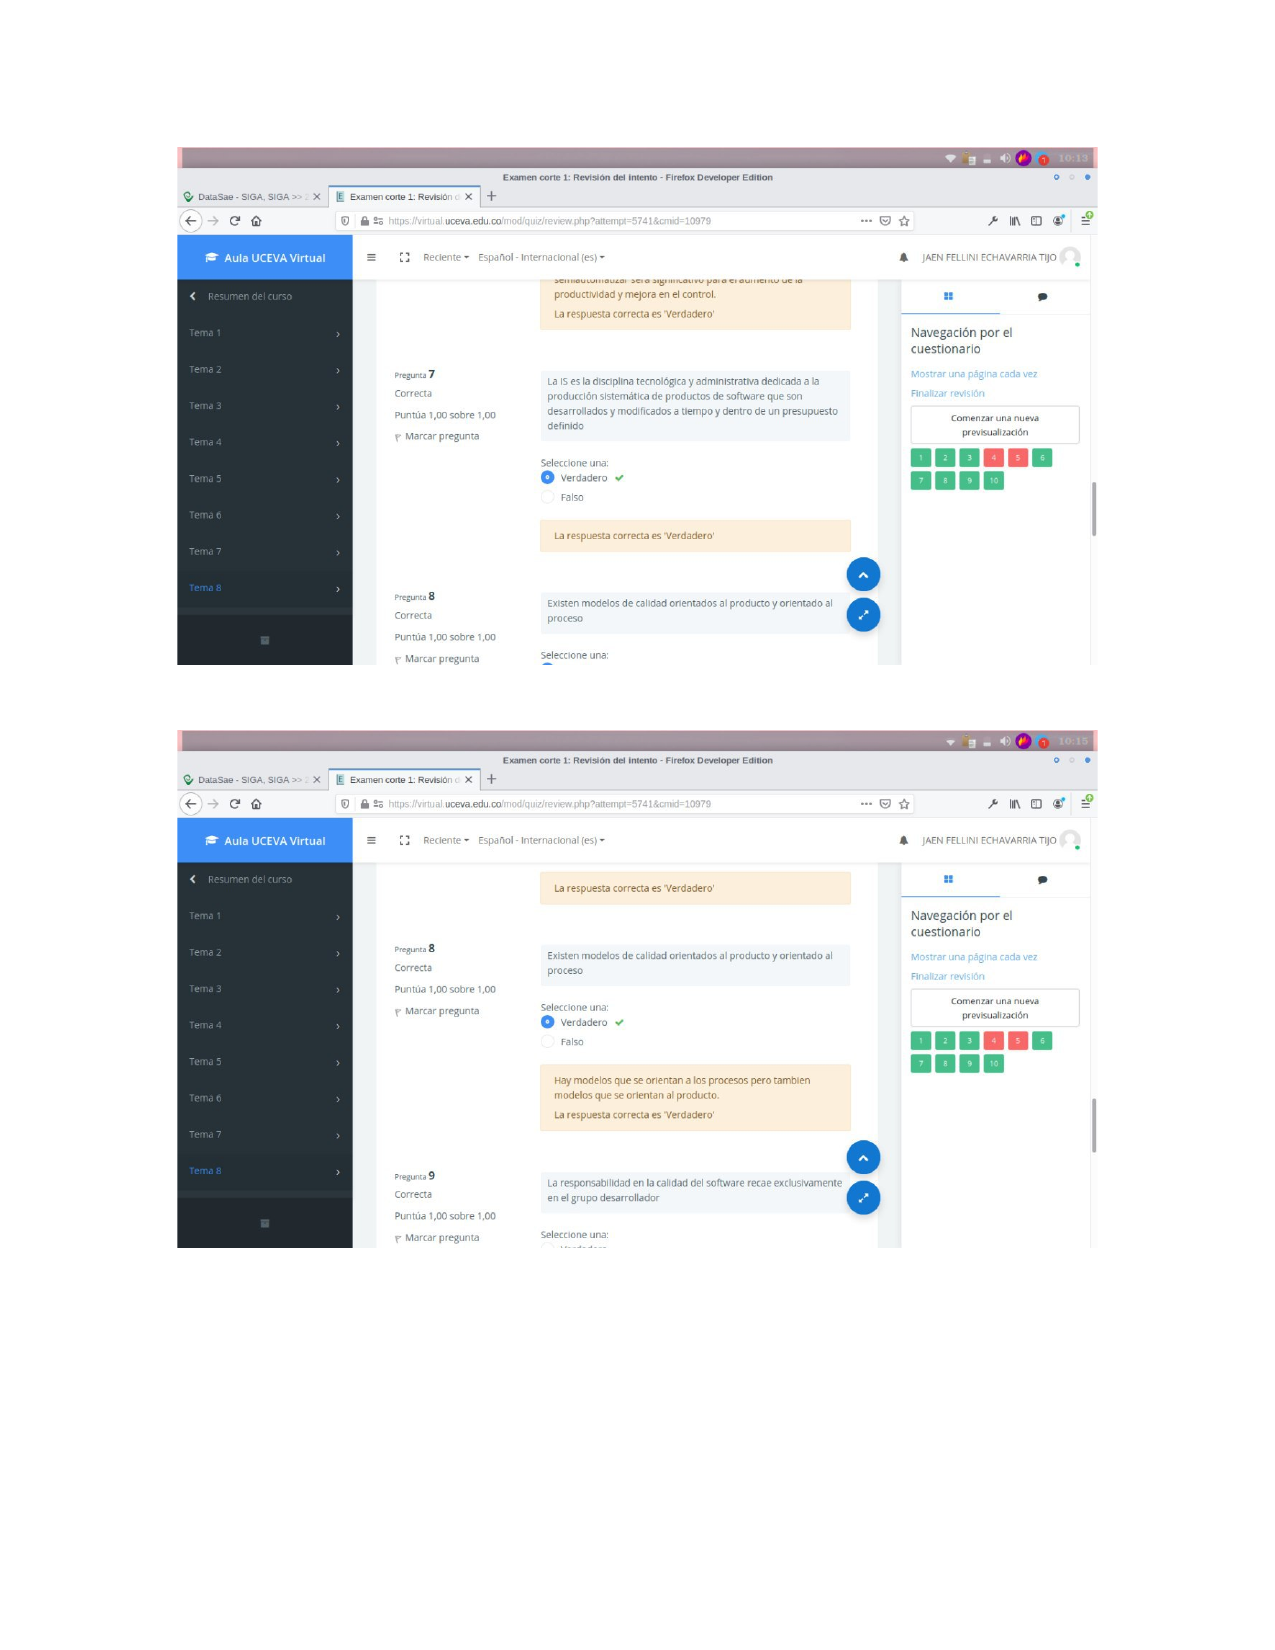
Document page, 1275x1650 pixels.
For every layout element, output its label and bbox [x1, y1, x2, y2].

picture [177, 730, 1098, 1248]
picture [177, 147, 1098, 665]
